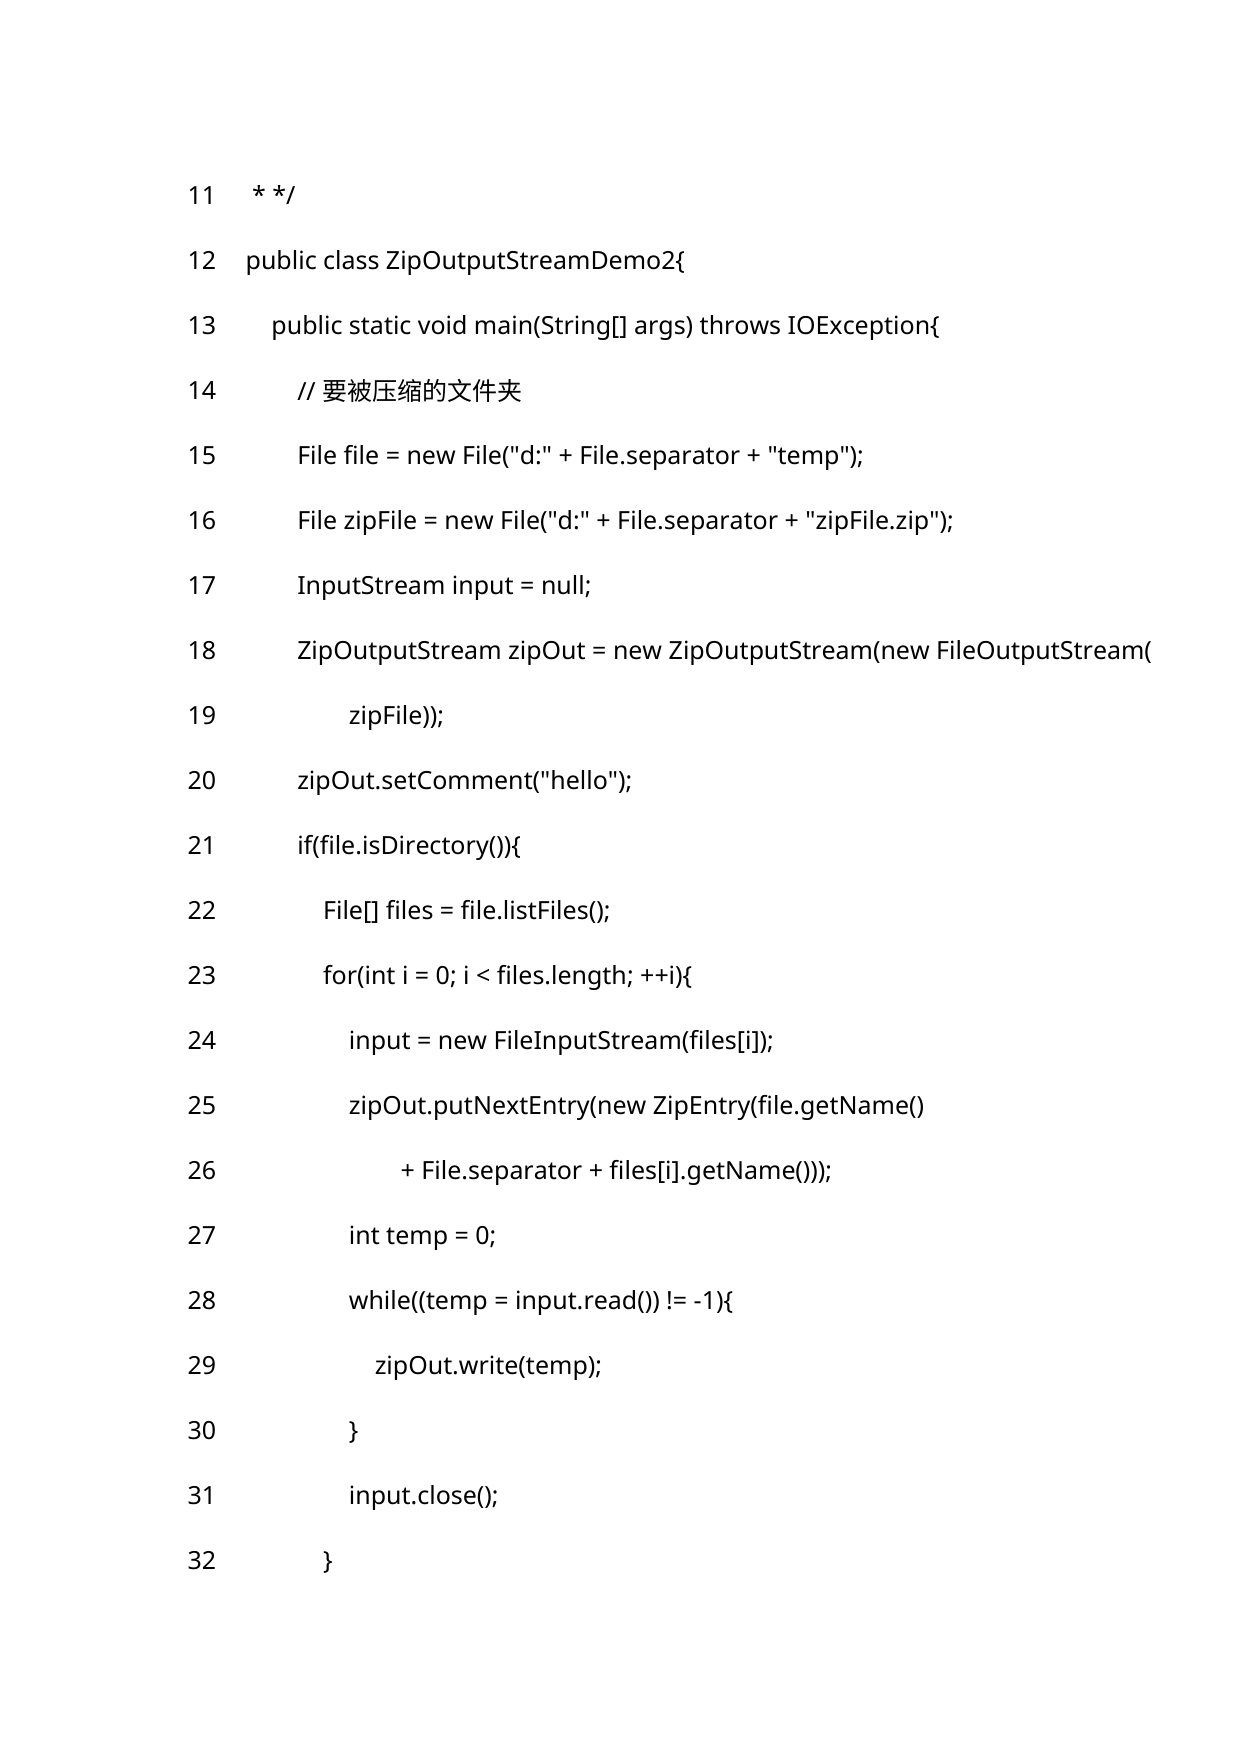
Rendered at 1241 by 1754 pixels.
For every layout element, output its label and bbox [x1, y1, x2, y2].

table_header [245, 162, 1240, 1592]
table_header [188, 162, 245, 1592]
